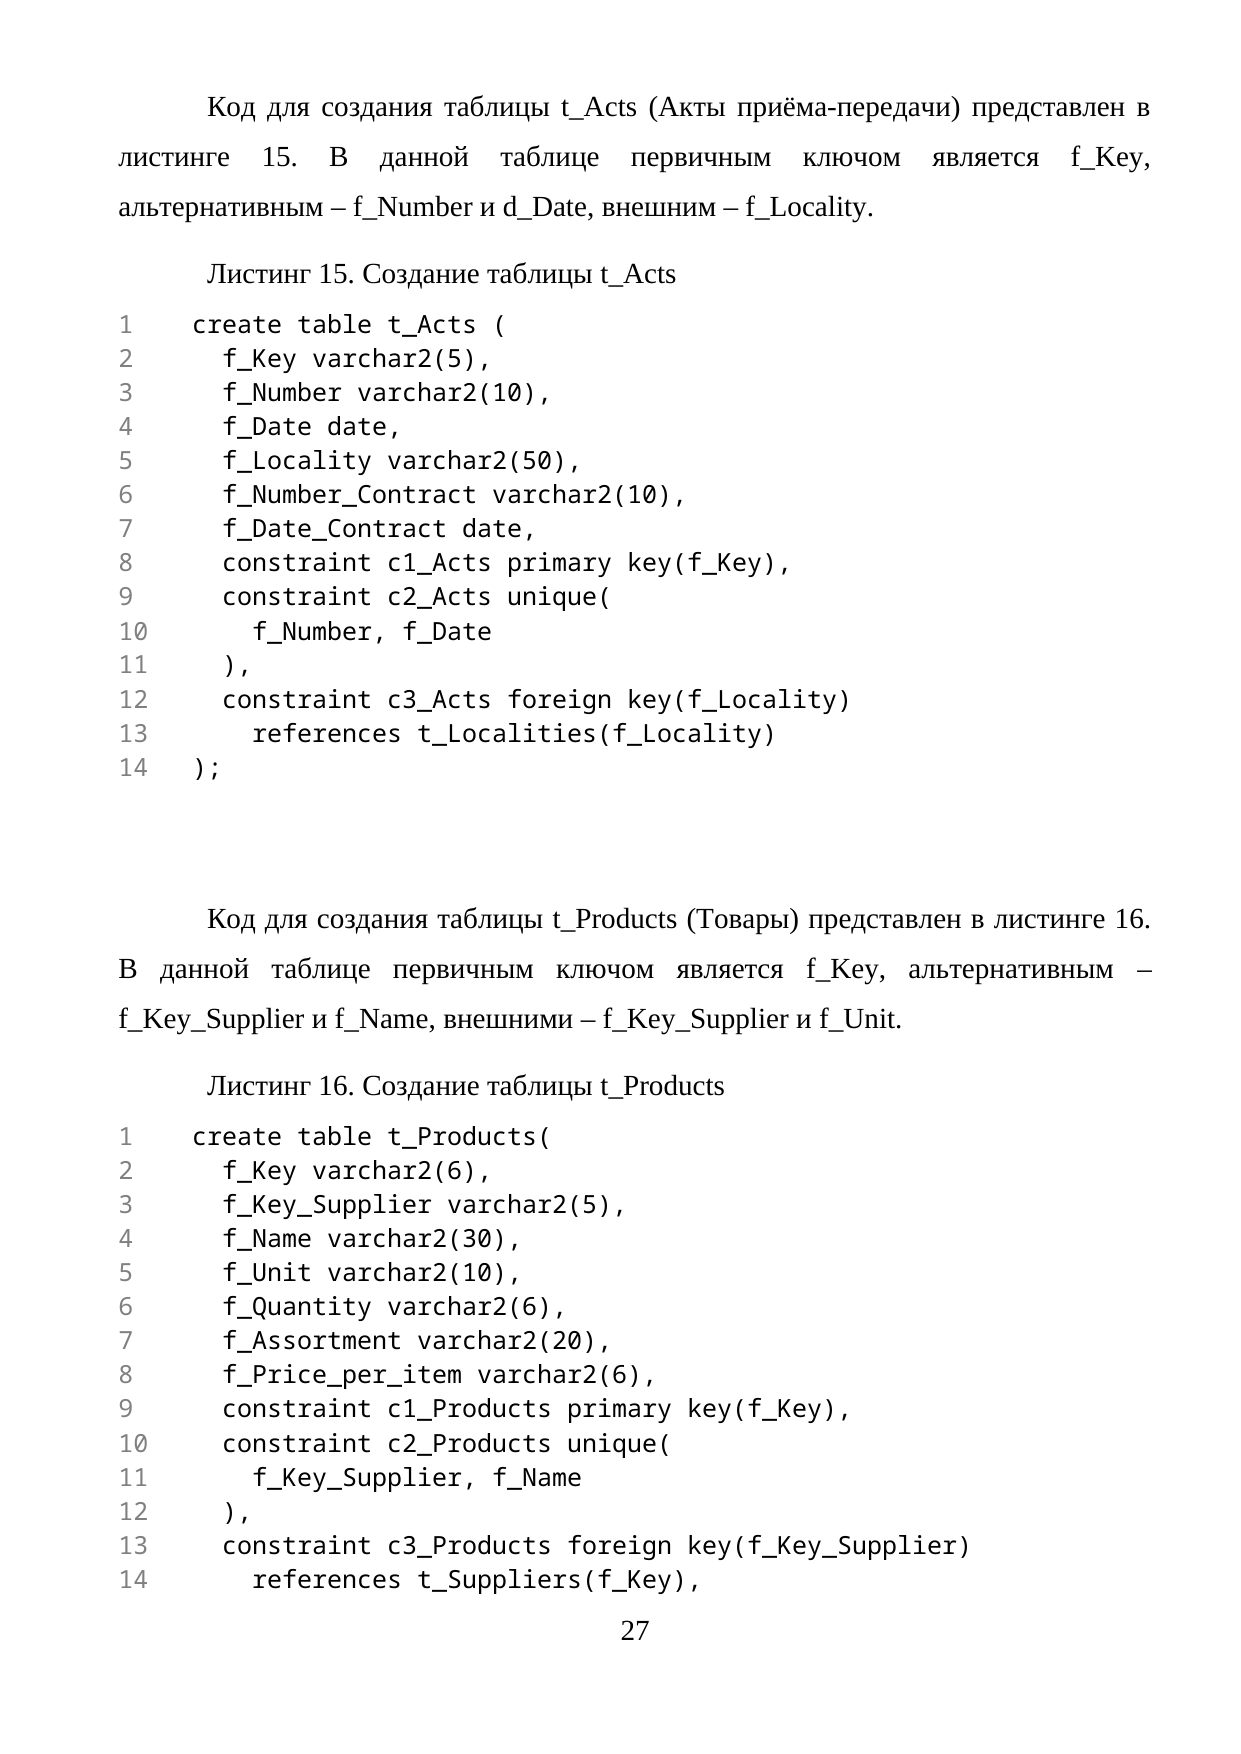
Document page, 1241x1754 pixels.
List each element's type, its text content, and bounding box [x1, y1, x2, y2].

list f_Name varchar2(30), [118, 1221, 1152, 1255]
list f_Price_per_item varchar2(6), [118, 1357, 1152, 1391]
list f_Locality varchar2(50), [118, 443, 1152, 477]
list create table t_Acts ( [118, 307, 1152, 341]
list f_Number varchar2(10), [118, 375, 1152, 409]
list f_Quantity varchar2(6), [118, 1289, 1152, 1323]
list constraint c2_Acts unique( [118, 579, 1152, 613]
list ), [118, 647, 1152, 681]
list f_Number, f_Date [118, 613, 1152, 647]
text Листинг 16. Создание таблицы t_Products [118, 1068, 1152, 1102]
list constraint c3_Products foreign key(f_Key_Supplier) [118, 1527, 1152, 1561]
list f_Key varchar2(6), [118, 1153, 1152, 1187]
list constraint c1_Products primary key(f_Key), [118, 1391, 1152, 1425]
text Код для создания таблицы t_Products (Товары) представлен в листинге 16. В данной таблице первичным ключом является f_Key, альтернативным – f_Key_Supplier и f_Name, внешними – f_Key_Supplier и f_Unit. [118, 901, 1152, 1035]
list create table t_Products( [118, 1119, 1152, 1153]
text Листинг 15. Создание таблицы t_Acts [118, 256, 1152, 290]
list f_Key varchar2(5), [118, 341, 1152, 375]
list f_Key_Supplier, f_Name [118, 1459, 1152, 1493]
list constraint c1_Acts primary key(f_Key), [118, 545, 1152, 579]
list ), [118, 1493, 1152, 1527]
list f_Date_Contract date, [118, 511, 1152, 545]
list references t_Suppliers(f_Key), [118, 1561, 1152, 1596]
list constraint c3_Acts foreign key(f_Locality) [118, 681, 1152, 715]
list f_Key_Supplier varchar2(5), [118, 1187, 1152, 1221]
list references t_Localities(f_Locality) [118, 715, 1152, 749]
list f_Number_Contract varchar2(10), [118, 477, 1152, 511]
list f_Unit varchar2(10), [118, 1255, 1152, 1289]
list f_Date date, [118, 409, 1152, 443]
text Код для создания таблицы t_Acts (Акты приёма-передачи) представлен в листинге 15. В данной таблице первичным ключом является f_Key, альтернативным – f_Number и d_Date, внешним – f_Locality. [118, 89, 1152, 223]
list constraint c2_Products unique( [118, 1425, 1152, 1459]
list f_Assortment varchar2(20), [118, 1323, 1152, 1357]
list ); [118, 749, 1152, 783]
